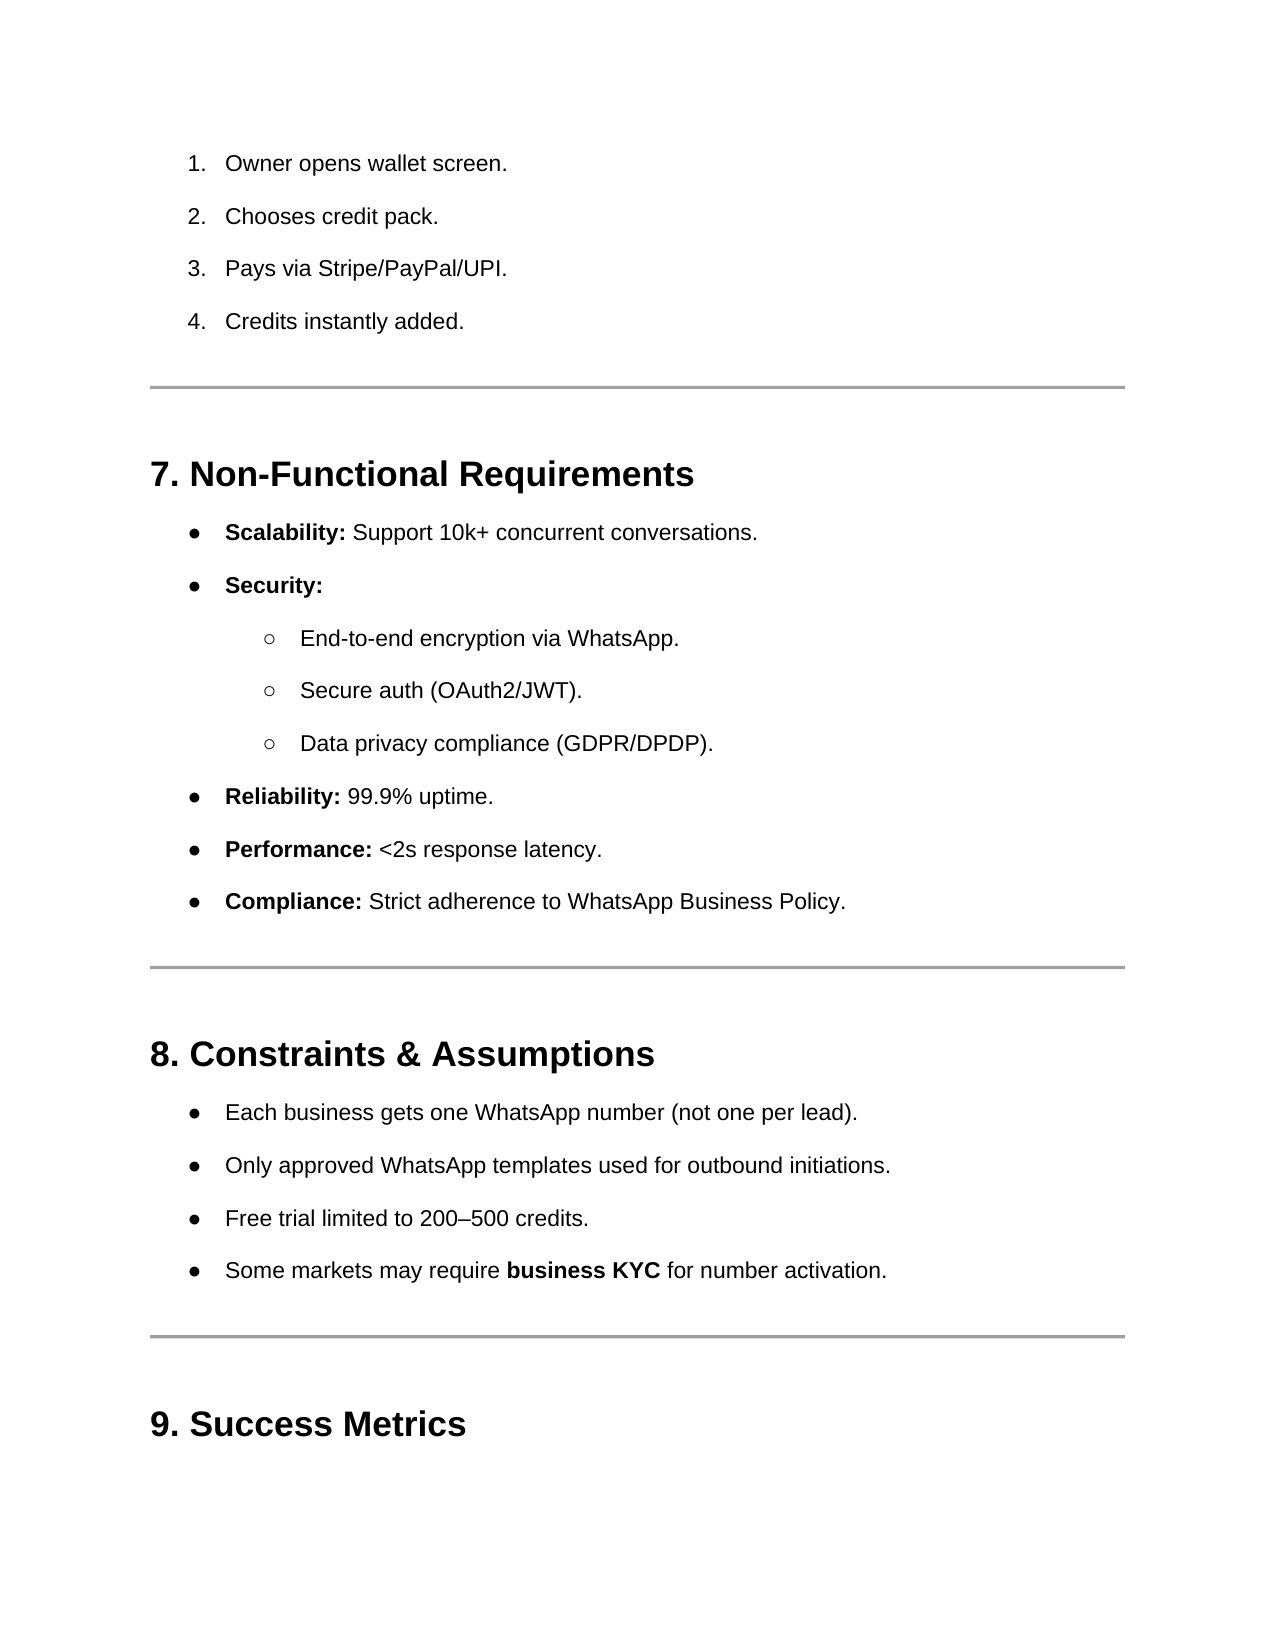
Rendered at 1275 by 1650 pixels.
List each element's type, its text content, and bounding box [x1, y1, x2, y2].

list Performance: <2s response latency. [187, 836, 1125, 888]
list End-to-end encryption via WhatsApp. [262, 625, 1125, 677]
subtitle 9. Success Metrics [150, 1403, 1125, 1444]
subtitle 8. Constraints & Assumptions [150, 1034, 1125, 1074]
list Each business gets one WhatsApp number (not one per lead). [187, 1099, 1125, 1152]
list Only approved WhatsApp templates used for outbound initiations. [187, 1152, 1125, 1205]
list Pays via Stripe/PayPal/UPI. [187, 255, 1125, 308]
list Free trial limited to 200–500 credits. [187, 1205, 1125, 1257]
list Security: [187, 572, 1125, 625]
list Chooses credit pack. [187, 203, 1125, 255]
list Secure auth (OAuth2/JWT). [262, 677, 1125, 730]
list Some markets may require business KYC for number activation. [187, 1257, 1125, 1310]
list Compliance: Strict adherence to WhatsApp Business Policy. [187, 888, 1125, 941]
list Reliability: 99.9% uptime. [187, 783, 1125, 836]
list Data privacy compliance (GDPR/DPDP). [262, 730, 1125, 783]
list Credits instantly added. [187, 308, 1125, 361]
list Scalability: Support 10k+ concurrent conversations. [187, 519, 1125, 572]
list Owner opens wallet screen. [187, 150, 1125, 203]
subtitle 7. Non-Functional Requirements [150, 453, 1125, 494]
